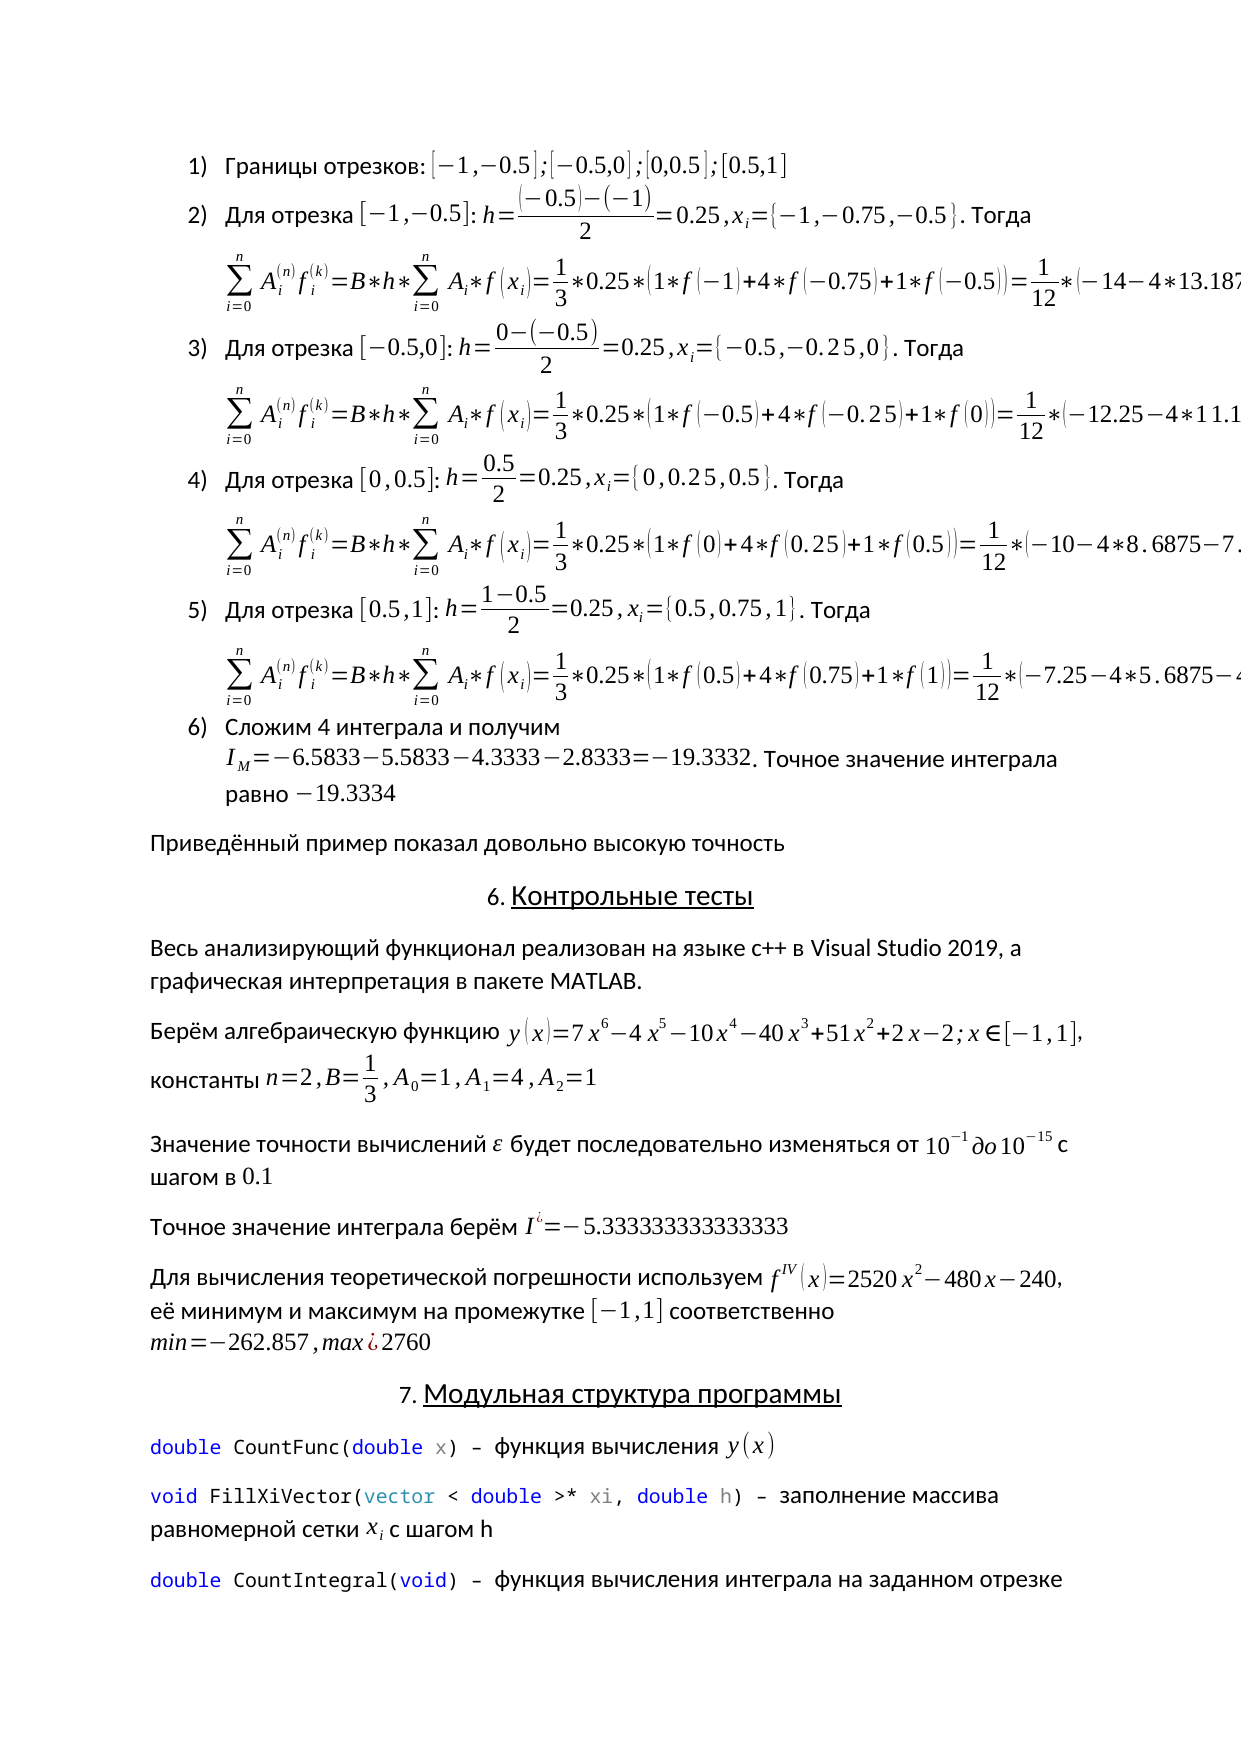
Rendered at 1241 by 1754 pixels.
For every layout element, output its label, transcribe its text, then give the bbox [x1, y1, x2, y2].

text Берём алгебраическую функцию , константы [150, 1014, 1090, 1108]
text 7. Модульная структура программы [150, 1375, 1090, 1411]
text Весь анализирующий функционал реализован на языке c++ в Visual Studio 2019, а графическая интерпретация в пакете MATLAB. [150, 932, 1090, 995]
text 6. Контрольные тесты [150, 877, 1090, 912]
text double CountFunc(double x) – функция вычисления [150, 1430, 1090, 1461]
text double CountIntegral(void) – функция вычисления интеграла на заданном отрезке [150, 1563, 1090, 1593]
list Границы отрезков: [187, 150, 1090, 181]
text Для вычисления теоретической погрешности используем , её минимум и максимум на промежутке соответственно [150, 1260, 1090, 1356]
list Для отрезка : . Тогда [187, 183, 1090, 314]
text Приведённый пример показал довольно высокую точность [150, 827, 1090, 858]
list Сложим 4 интеграла и получим . Точное значение интеграла равно [187, 711, 1090, 808]
text void FillXiVector(vector < double >* xi, double h) – заполнение массива равномерной сетки с шагом h [150, 1480, 1090, 1544]
text Значение точности вычислений будет последовательно изменяться от с шагом в [150, 1128, 1090, 1192]
list Для отрезка : . Тогда [187, 580, 1090, 709]
list Для отрезка : . Тогда [187, 450, 1090, 578]
list Для отрезка : . Тогда [187, 317, 1090, 447]
text Точное значение интеграла берём [150, 1211, 1090, 1241]
